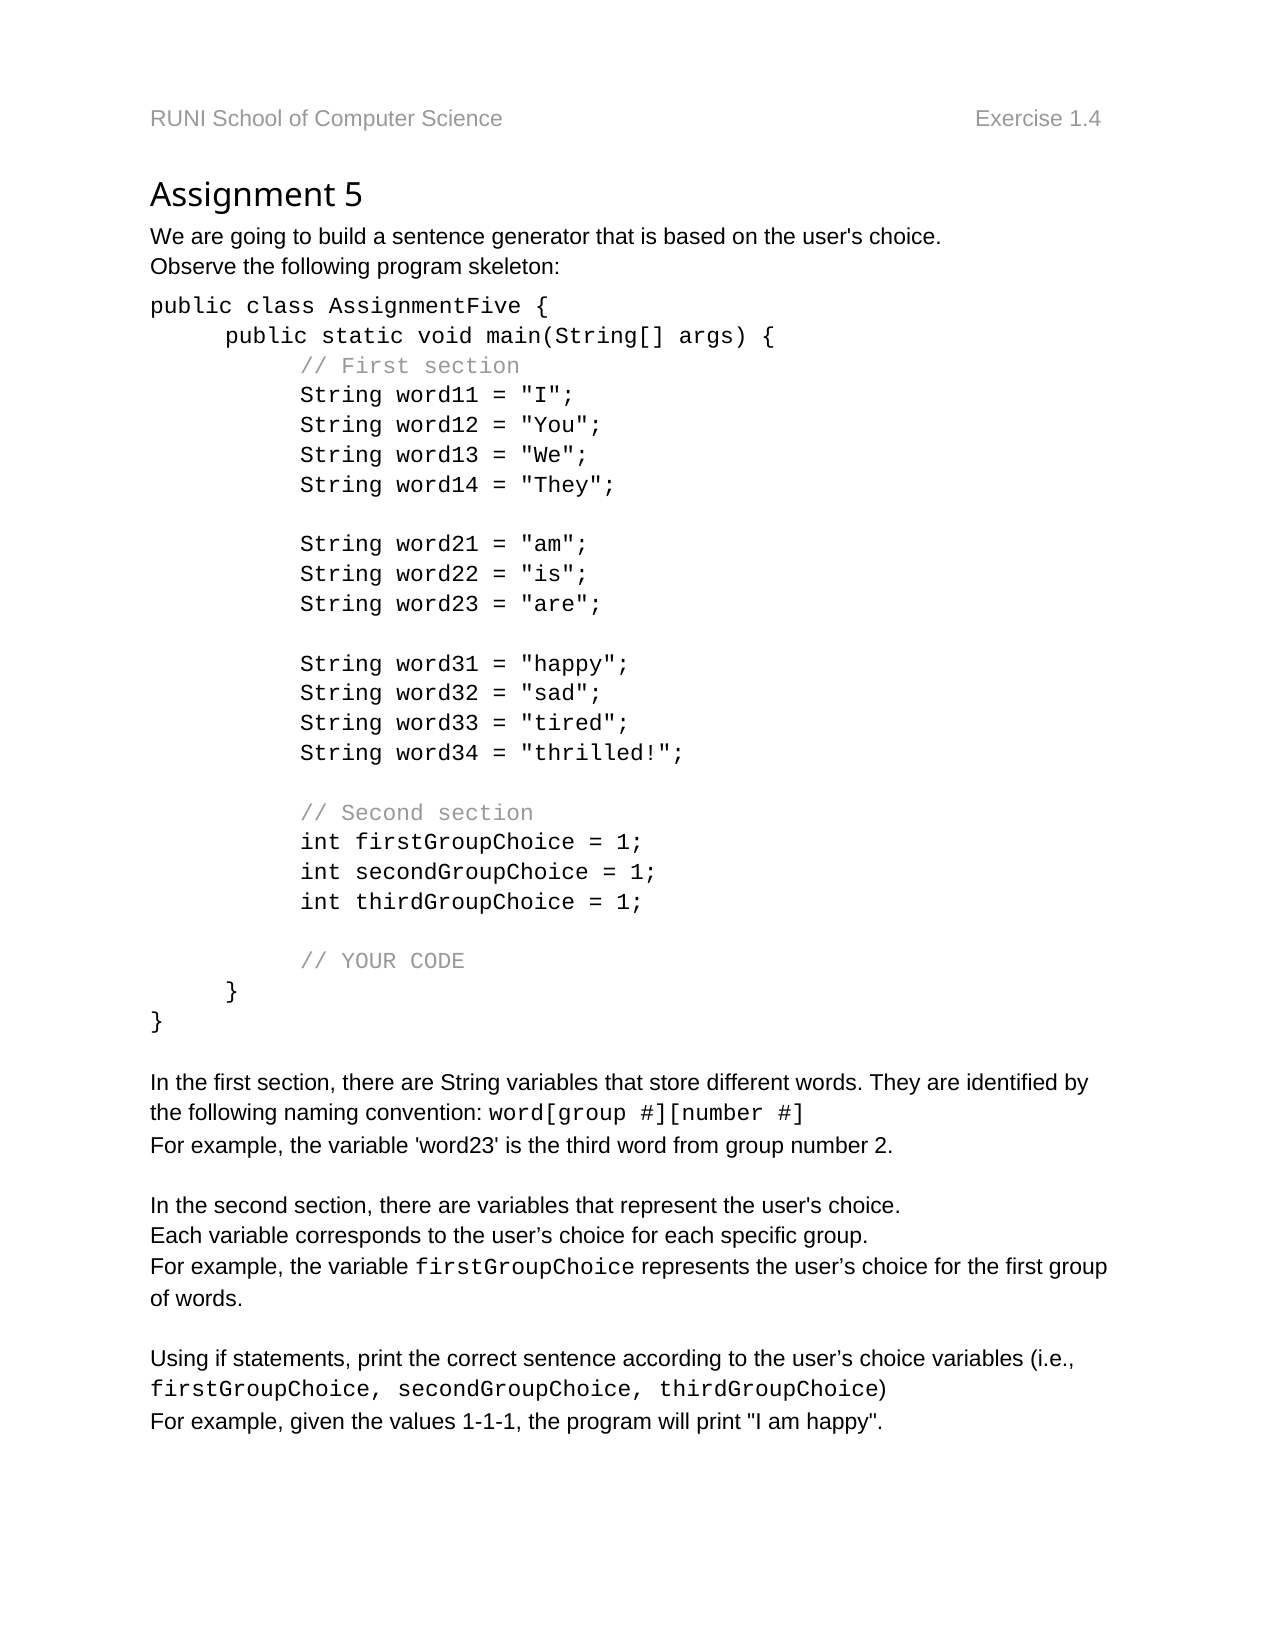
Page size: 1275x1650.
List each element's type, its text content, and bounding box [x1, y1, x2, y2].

text Using if statements, print the correct sentence according to the user’s choice variables (i.e., firstGroupChoice, secondGroupChoice, thirdGroupChoice) [150, 1345, 1125, 1404]
text public static void main(String[] args) { [150, 324, 1125, 350]
text In the second section, there are variables that represent the user's choice. [150, 1192, 1125, 1218]
text // YOUR CODE [150, 950, 1125, 976]
text String word14 = "They"; [150, 473, 1125, 499]
text public class AssignmentFive { [150, 294, 1125, 320]
text int thirdGroupChoice = 1; [150, 890, 1125, 916]
text String word32 = "sad"; [150, 682, 1125, 708]
text String word21 = "am"; [150, 533, 1125, 559]
text String word31 = "happy"; [150, 652, 1125, 678]
text String word33 = "tired"; [150, 712, 1125, 737]
text // First section [150, 354, 1125, 380]
text String word22 = "is"; [150, 563, 1125, 588]
text } [150, 1009, 1125, 1035]
text } [150, 980, 1125, 1006]
text We are going to build a sentence generator that is based on the user's choice. [150, 223, 1125, 249]
text int secondGroupChoice = 1; [150, 861, 1125, 886]
text String word23 = "are"; [150, 592, 1125, 618]
text For example, given the values 1-1-1, the program will print "I am happy". [150, 1408, 1125, 1434]
text String word34 = "thrilled!"; [150, 741, 1125, 767]
text String word11 = "I"; [150, 384, 1125, 410]
text For example, the variable firstGroupChoice represents the user’s choice for the first group of words. [150, 1253, 1125, 1311]
text int firstGroupChoice = 1; [150, 831, 1125, 857]
text String word13 = "We"; [150, 443, 1125, 469]
subtitle Assignment 5 [150, 171, 1125, 216]
text Each variable corresponds to the user’s choice for each specific group. [150, 1222, 1125, 1249]
text // Second section [150, 801, 1125, 827]
text String word12 = "You"; [150, 414, 1125, 439]
text Observe the following program skeleton: [150, 253, 1125, 279]
text In the first section, there are String variables that store different words. They are identified by the following naming convention: word[group #][number #] [150, 1069, 1125, 1128]
text For example, the variable 'word23' is the third word from group number 2. [150, 1132, 1125, 1158]
